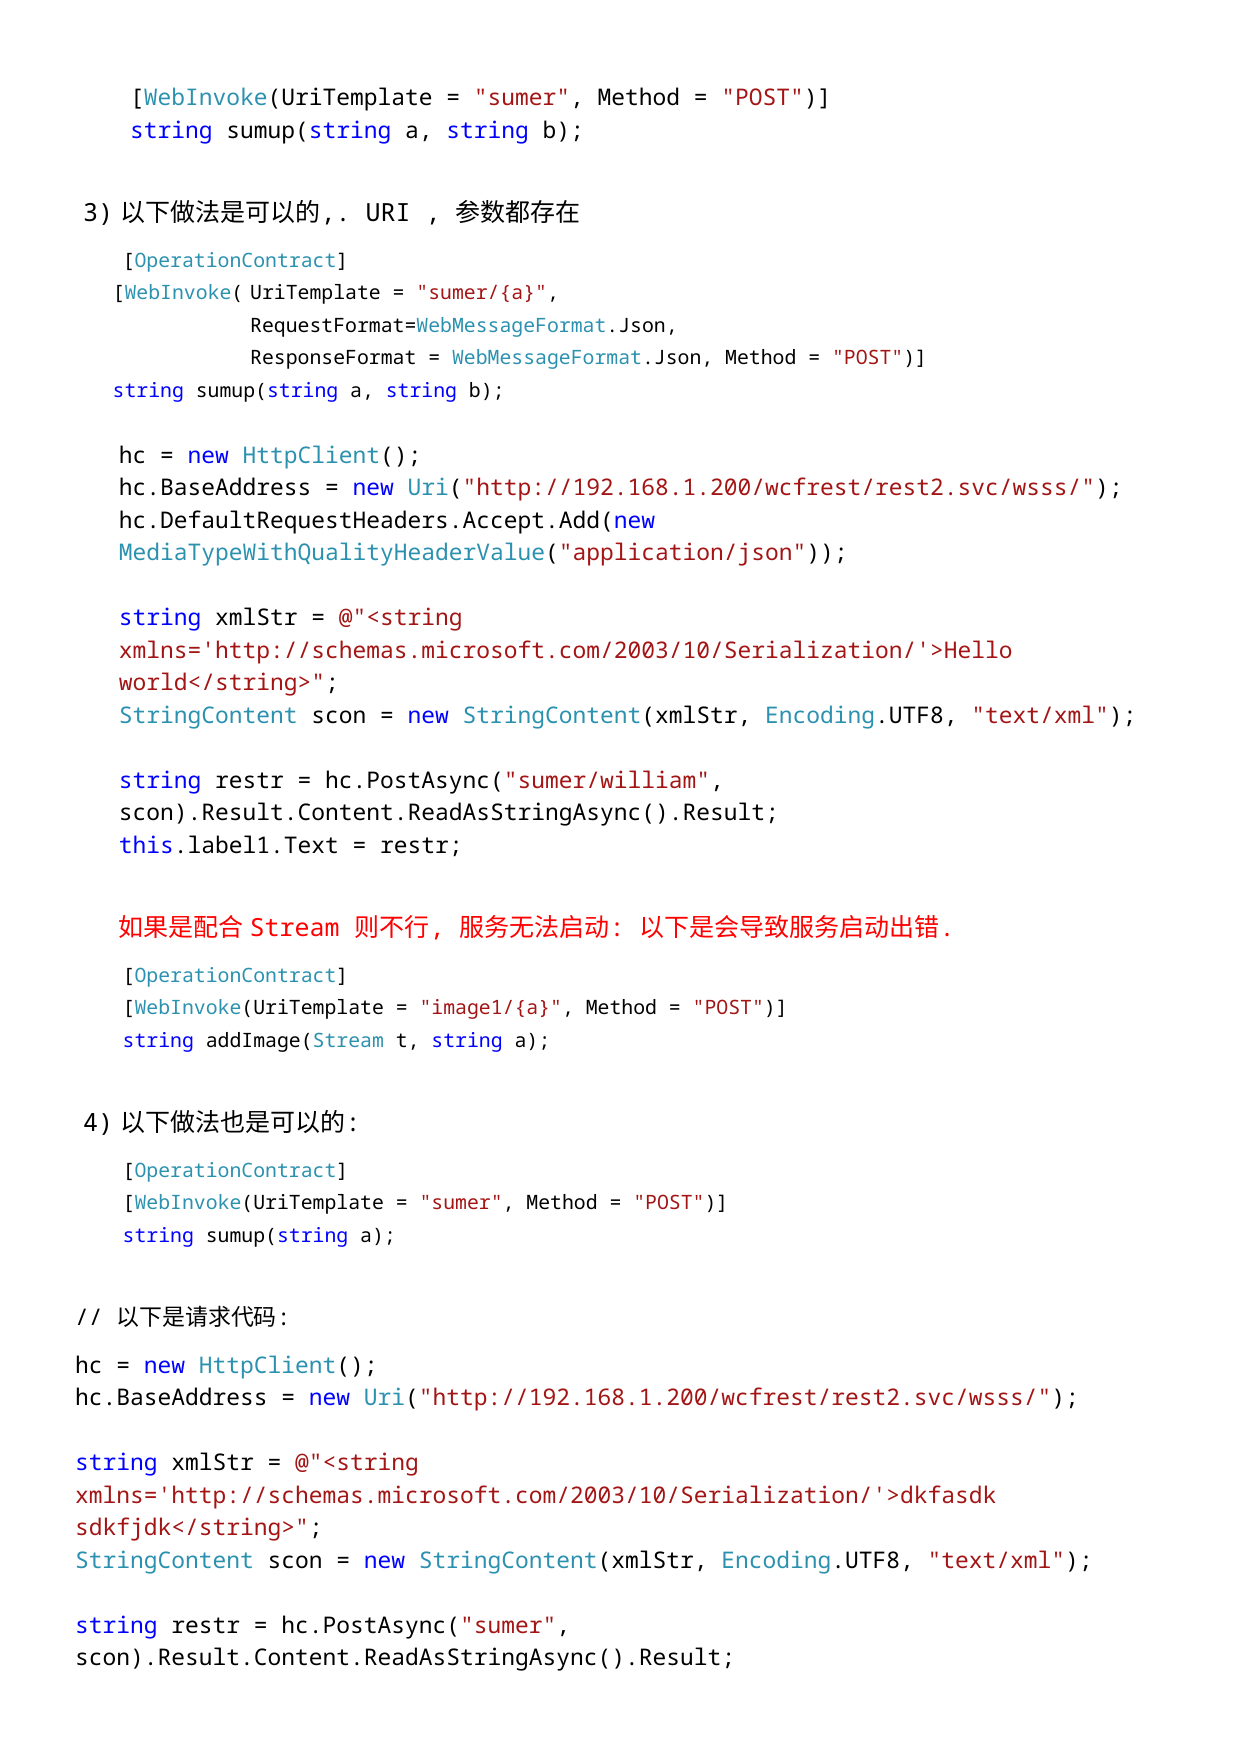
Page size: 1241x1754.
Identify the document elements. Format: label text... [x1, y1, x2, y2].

text hc = new HttpClient(); [75, 1348, 1165, 1381]
text ResponseFormat = WebMessageFormat.Json, Method = "POST")] [75, 341, 1165, 373]
list 以下做法是可以的,. URI , 参数都存在 [83, 178, 1165, 243]
text hc.DefaultRequestHeaders.Accept.Add(new MediaTypeWithQualityHeaderValue("application/json")); [119, 503, 1165, 568]
text string restr = hc.PostAsync("sumer", scon).Result.Content.ReadAsStringAsync().Result; [75, 1608, 1165, 1673]
text [OperationContract] [75, 243, 1165, 276]
text [WebInvoke(UriTemplate = "sumer", Method = "POST")] [75, 81, 1165, 113]
text hc = new HttpClient(); [119, 438, 1165, 471]
text [OperationContract] [75, 958, 1165, 991]
text string addImage(Stream t, string a); [75, 1023, 1165, 1056]
text string sumup(string a); [75, 1218, 1165, 1251]
text [OperationContract] [75, 1153, 1165, 1186]
text [WebInvoke(UriTemplate = "image1/{a}", Method = "POST")] [75, 991, 1165, 1023]
text string sumup(string a, string b); [75, 113, 1165, 146]
text 如果是配合 Stream 则不行, 服务无法启动: 以下是会导致服务启动出错. [119, 893, 1165, 958]
text [WebInvoke(UriTemplate = "sumer", Method = "POST")] [75, 1186, 1165, 1218]
list 以下做法也是可以的: [83, 1088, 1165, 1153]
text this.label1.Text = restr; [119, 828, 1165, 861]
text hc.BaseAddress = new Uri("http://192.168.1.200/wcfrest/rest2.svc/wsss/"); [75, 1381, 1165, 1413]
text // 以下是请求代码: [75, 1283, 1165, 1348]
text string xmlStr = @"<string xmlns='http://schemas.microsoft.com/2003/10/Serialization/'>Hello world</string>"; [119, 601, 1165, 698]
text RequestFormat=WebMessageFormat.Json, [75, 308, 1165, 341]
text StringContent scon = new StringContent(xmlStr, Encoding.UTF8, "text/xml"); [119, 698, 1165, 731]
text string sumup(string a, string b); [75, 373, 1165, 406]
text string xmlStr = @"<string xmlns='http://schemas.microsoft.com/2003/10/Serialization/'>dkfasdk sdkfjdk</string>"; [75, 1446, 1165, 1543]
text StringContent scon = new StringContent(xmlStr, Encoding.UTF8, "text/xml"); [75, 1543, 1165, 1576]
text string restr = hc.PostAsync("sumer/william", scon).Result.Content.ReadAsStringAsync().Result; [119, 763, 1165, 828]
text [WebInvoke( UriTemplate = "sumer/{a}", [75, 276, 1165, 308]
text hc.BaseAddress = new Uri("http://192.168.1.200/wcfrest/rest2.svc/wsss/"); [119, 471, 1165, 503]
